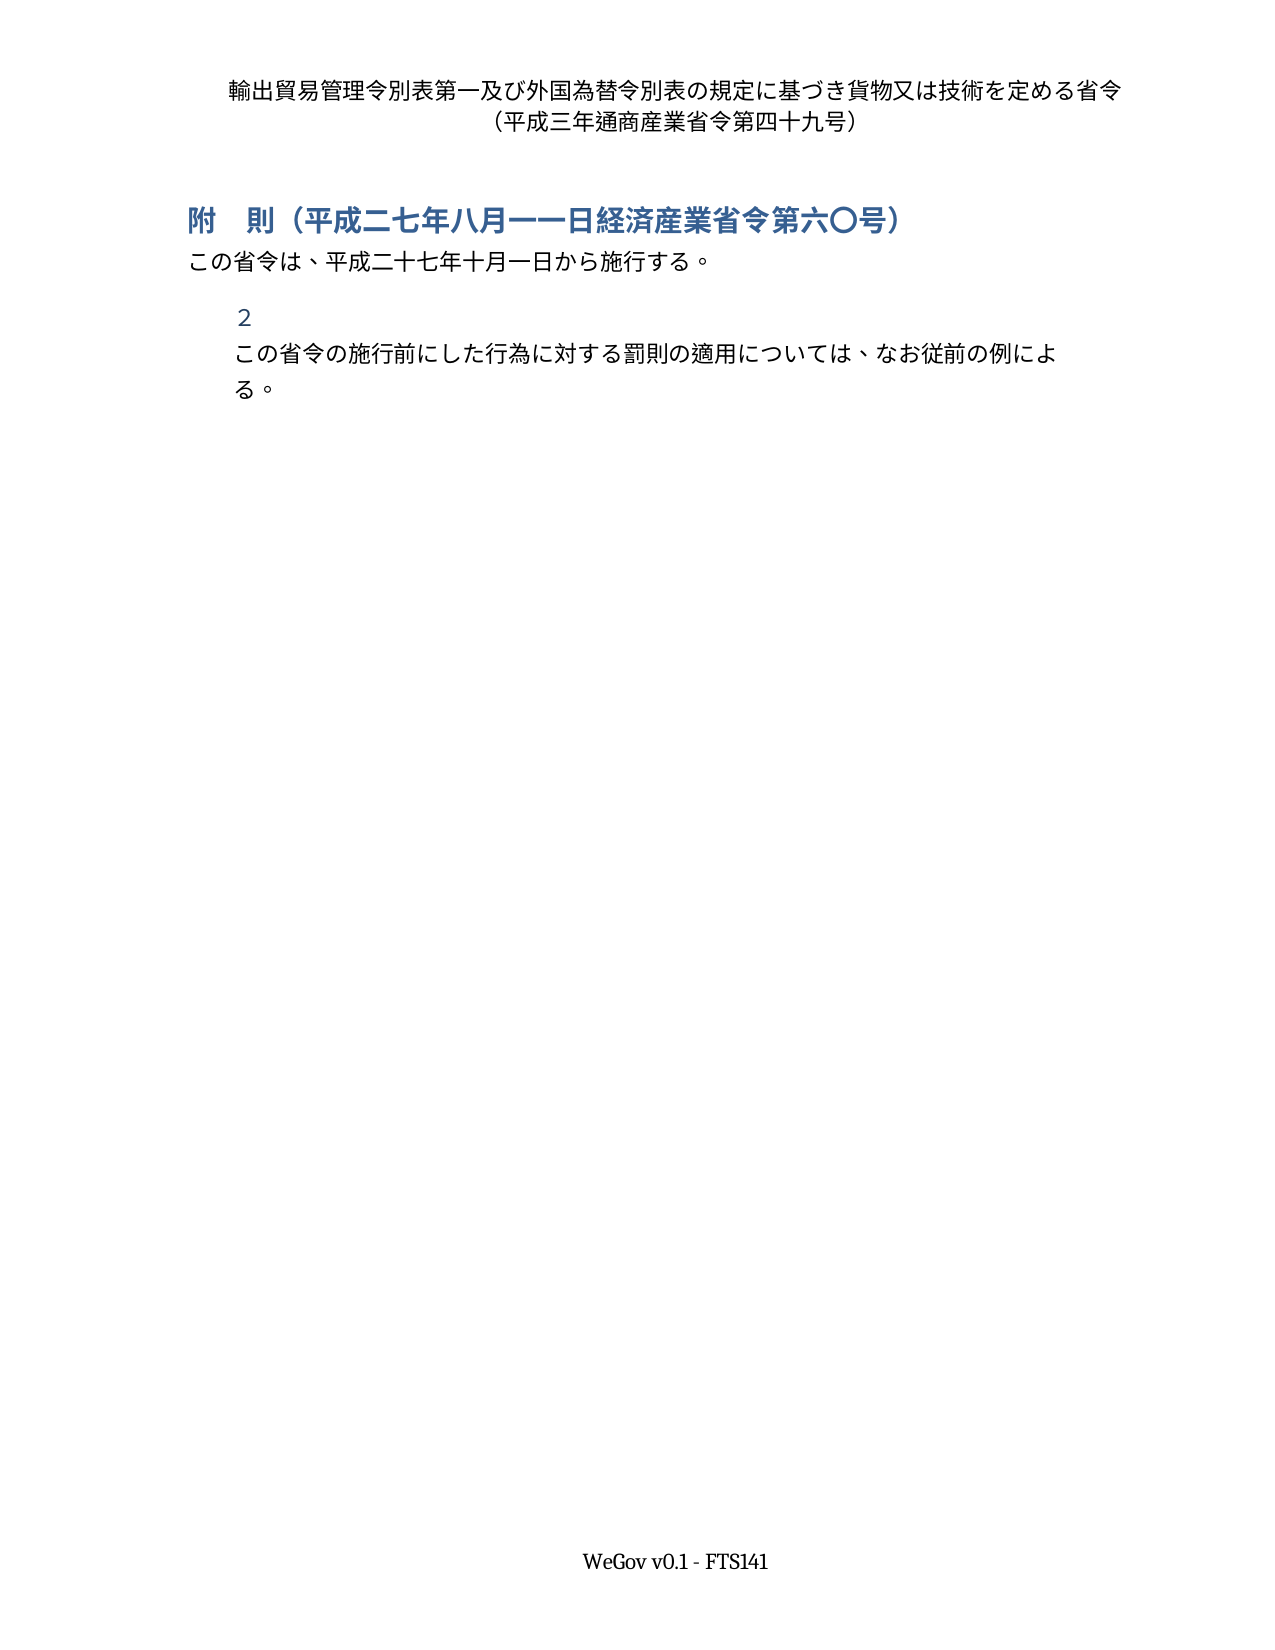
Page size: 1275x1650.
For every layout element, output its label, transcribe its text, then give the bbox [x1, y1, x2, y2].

subtitle ２ [233, 302, 1087, 334]
subtitle 附 則（平成二七年八月一一日経済産業省令第六〇号） [187, 200, 1087, 240]
text この省令の施行前にした行為に対する罰則の適用については、なお従前の例による。 [233, 338, 1087, 406]
text この省令は、平成二十七年十月一日から施行する。 [187, 246, 1087, 277]
